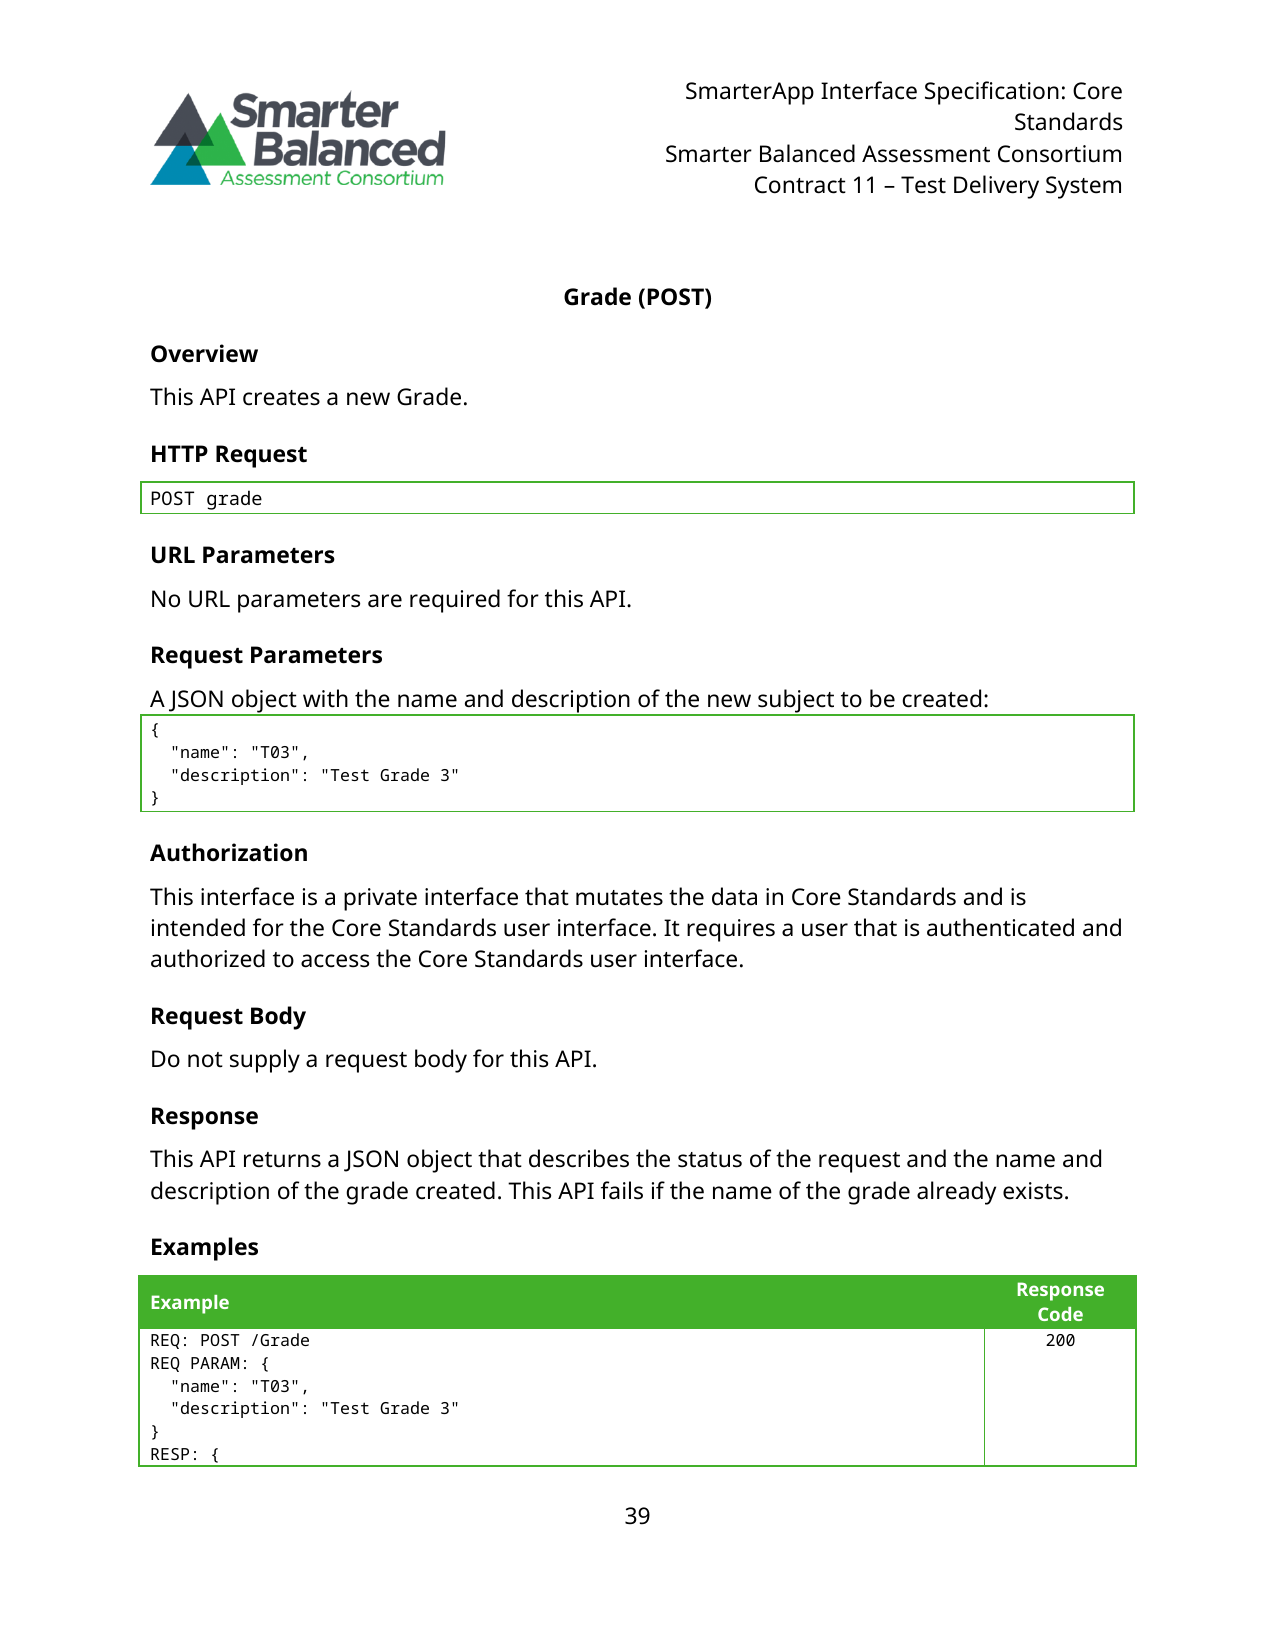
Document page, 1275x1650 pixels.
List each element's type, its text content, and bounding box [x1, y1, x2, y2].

text } [142, 782, 1133, 811]
subtitle Request Parameters [150, 639, 1125, 670]
text POST grade [142, 483, 1133, 513]
text This API returns a JSON object that describes the status of the request and the name and description of the grade created. This API fails if the name of the grade already exists. [150, 1143, 1125, 1206]
table_header Response Code [985, 1276, 1135, 1327]
table_header Example [140, 1276, 984, 1327]
text { [142, 716, 1133, 740]
text This API creates a new Grade. [150, 381, 1125, 412]
subtitle HTTP Request [150, 437, 1125, 469]
subtitle Authorization [150, 837, 1125, 868]
subtitle URL Parameters [150, 539, 1125, 570]
text Do not supply a request body for this API. [150, 1043, 1125, 1075]
subtitle Response [150, 1100, 1125, 1131]
picture [150, 90, 446, 185]
subtitle Grade (POST) [225, 281, 1050, 312]
text "description": "Test Grade 3" [150, 763, 1125, 782]
text "name": "T03", [150, 740, 1125, 763]
table_cell 200 [985, 1329, 1135, 1465]
subtitle Overview [150, 337, 1125, 369]
text A JSON object with the name and description of the new subject to be created: [150, 683, 1125, 714]
text This interface is a private interface that mutates the data in Core Standards and is intended for the Core Standards user interface. It requires a user that is authenticated and authorized to access the Core Standards user interface. [150, 881, 1125, 975]
subtitle Request Body [150, 1000, 1125, 1031]
subtitle Examples [150, 1231, 1125, 1262]
text No URL parameters are required for this API. [150, 583, 1125, 614]
